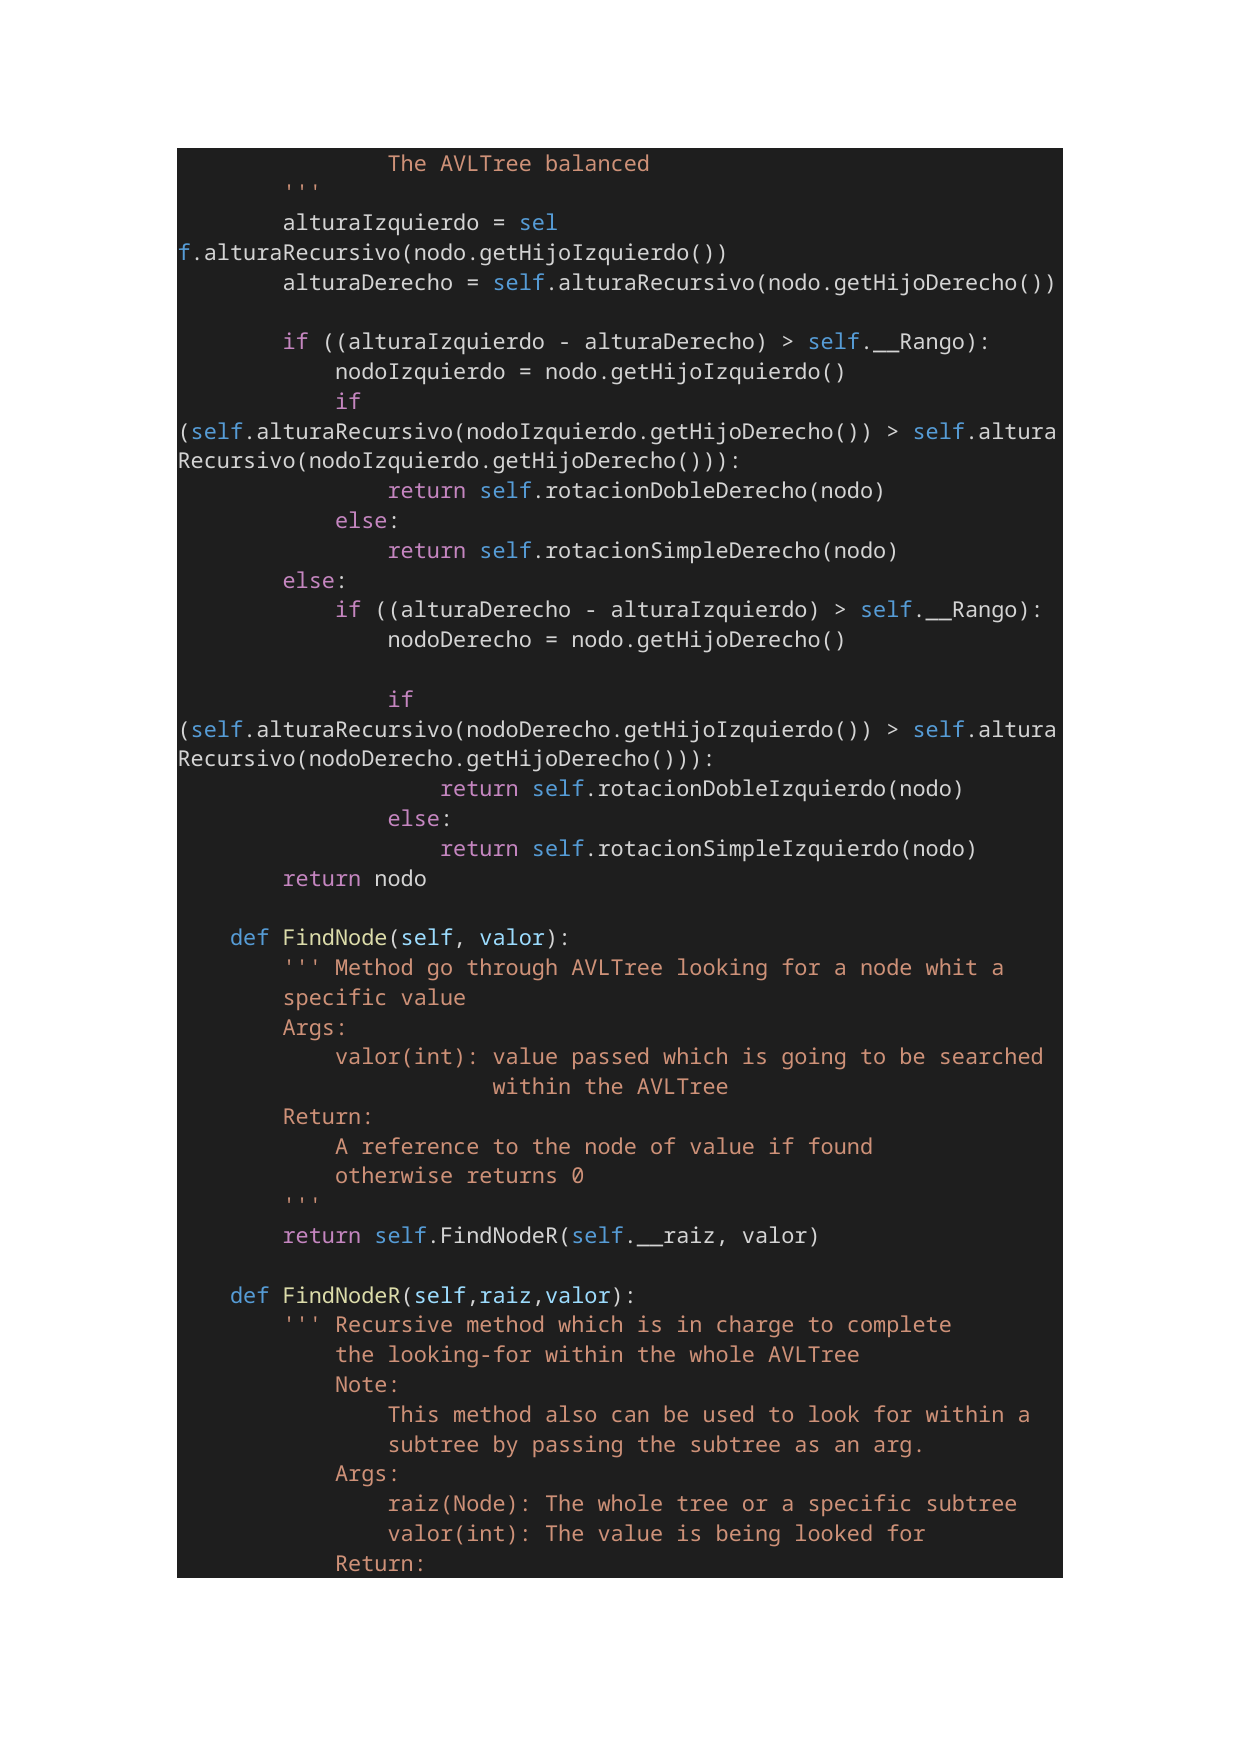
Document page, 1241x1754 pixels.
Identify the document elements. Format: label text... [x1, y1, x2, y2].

text if ((alturaDerecho - alturaIzquierdo) > self.__Rango): [177, 594, 1063, 624]
text else: [177, 803, 1063, 833]
text The AVLTree balanced [177, 148, 1063, 177]
text within the AVLTree [177, 1071, 1063, 1101]
text valor(int): value passed which is going to be searched [177, 1041, 1063, 1071]
text alturaDerecho = self.alturaRecursivo(nodo.getHijoDerecho()) [177, 267, 1063, 297]
text return self.rotacionSimpleDerecho(nodo) [177, 535, 1063, 565]
text return nodo [177, 863, 1063, 892]
text return self.rotacionSimpleIzquierdo(nodo) [177, 833, 1063, 863]
text ''' Method go through AVLTree looking for a node whit a [177, 952, 1063, 982]
text Return: [177, 1548, 1063, 1578]
text else: [177, 505, 1063, 535]
text if (self.alturaRecursivo(nodoIzquierdo.getHijoDerecho()) > self.alturaRecursivo(nodoIzquierdo.getHijoDerecho())): [177, 386, 1063, 475]
text return self.rotacionDobleDerecho(nodo) [177, 475, 1063, 505]
text specific value [177, 982, 1063, 1012]
text valor(int): The value is being looked for [177, 1518, 1063, 1548]
text if ((alturaIzquierdo - alturaDerecho) > self.__Rango): [177, 326, 1063, 356]
text else: [177, 565, 1063, 594]
text alturaIzquierdo = self.alturaRecursivo(nodo.getHijoIzquierdo()) [177, 207, 1063, 267]
text return self.rotacionDobleIzquierdo(nodo) [177, 773, 1063, 803]
text subtree by passing the subtree as an arg. [177, 1429, 1063, 1458]
text Args: [177, 1012, 1063, 1041]
text ''' [177, 177, 1063, 207]
text This method also can be used to look for within a [177, 1399, 1063, 1429]
text otherwise returns 0 [177, 1161, 1063, 1190]
text ''' Recursive method which is in charge to complete [177, 1309, 1063, 1339]
text def FindNode(self, valor): [177, 922, 1063, 952]
text Return: [177, 1101, 1063, 1131]
text def FindNodeR(self,raiz,valor): [177, 1280, 1063, 1309]
text A reference to the node of value if found [177, 1131, 1063, 1161]
text if (self.alturaRecursivo(nodoDerecho.getHijoIzquierdo()) > self.alturaRecursivo(nodoDerecho.getHijoDerecho())): [177, 684, 1063, 773]
text nodoDerecho = nodo.getHijoDerecho() [177, 624, 1063, 654]
text return self.FindNodeR(self.__raiz, valor) [177, 1220, 1063, 1250]
text the looking-for within the whole AVLTree [177, 1339, 1063, 1369]
text nodoIzquierdo = nodo.getHijoIzquierdo() [177, 356, 1063, 386]
text Note: [177, 1369, 1063, 1399]
text ''' [177, 1190, 1063, 1220]
text Args: [177, 1458, 1063, 1488]
text raiz(Node): The whole tree or a specific subtree [177, 1488, 1063, 1518]
